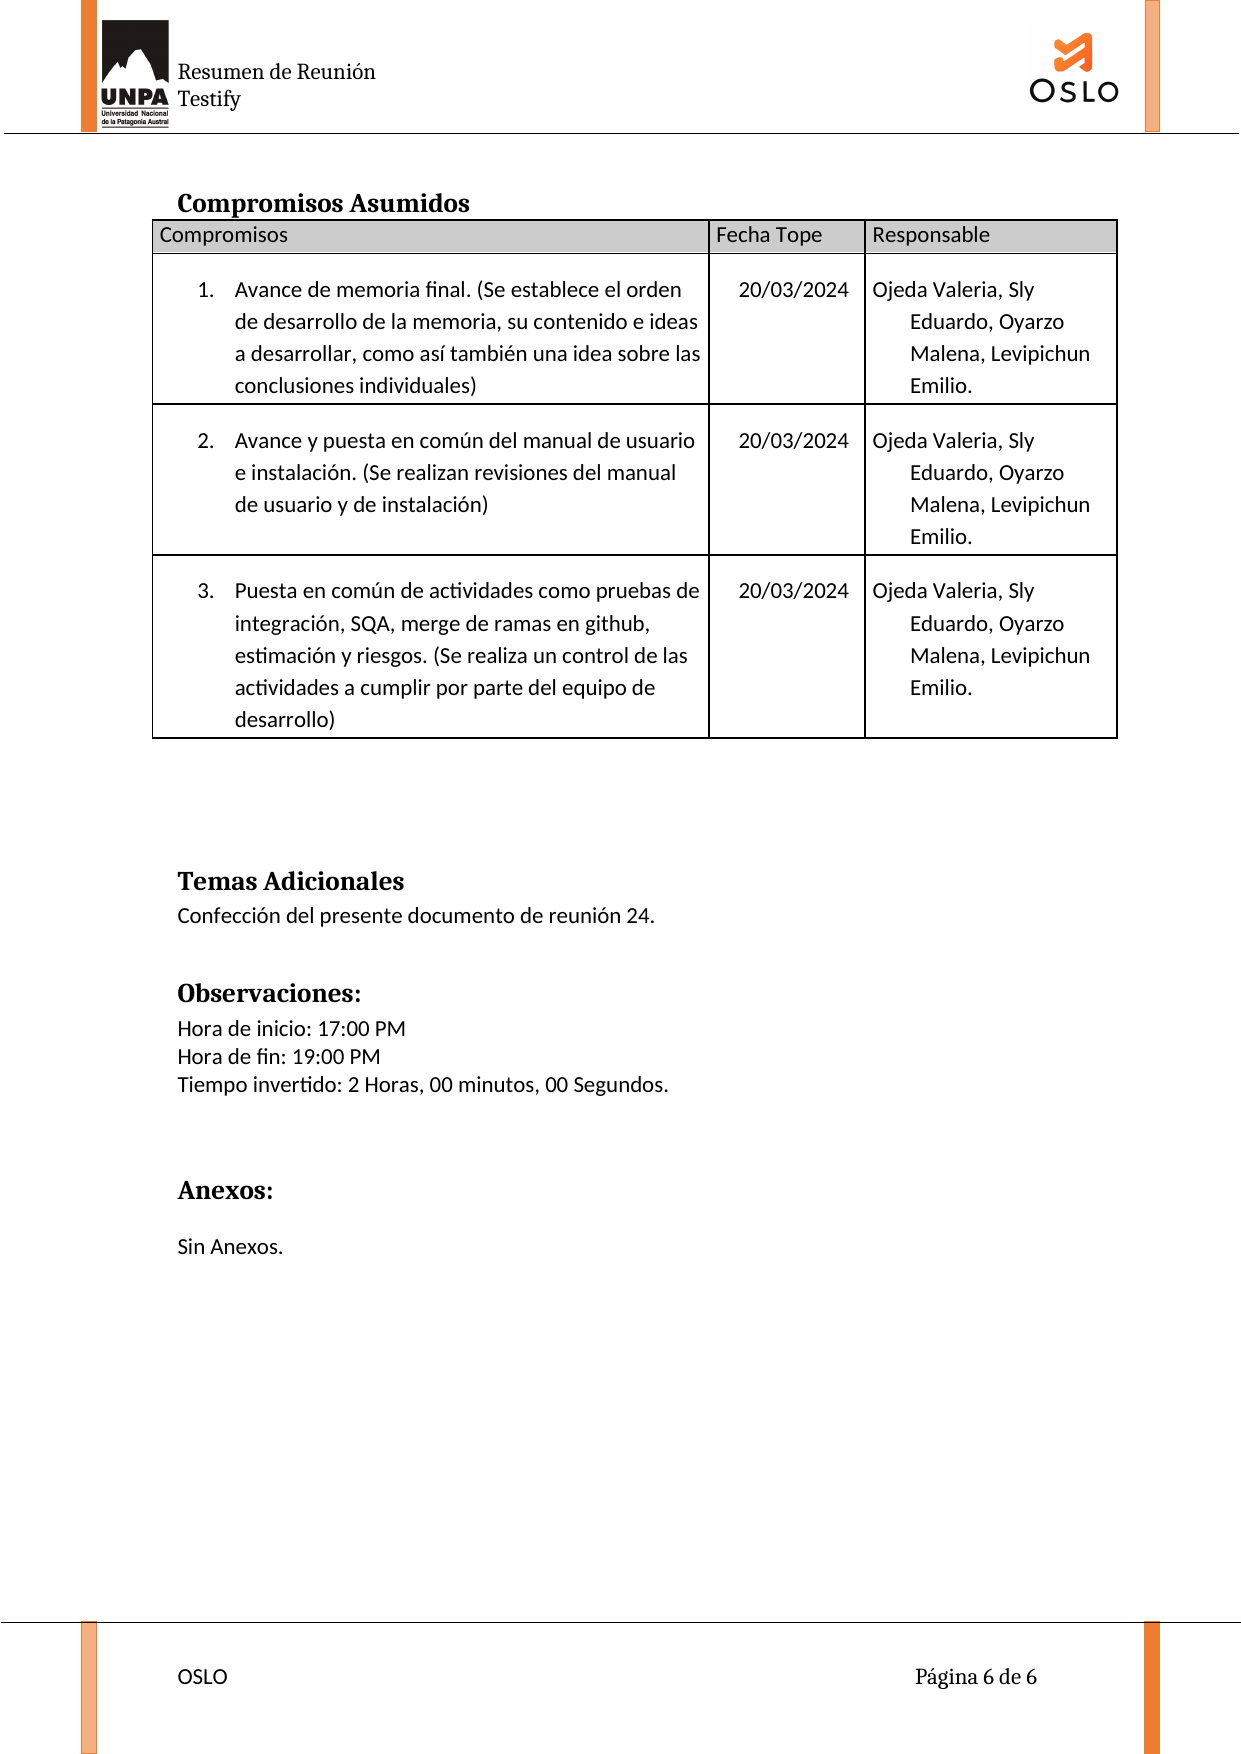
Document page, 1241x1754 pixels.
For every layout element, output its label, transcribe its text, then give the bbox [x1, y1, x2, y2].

text Tiempo invertido: 2 Horas, 00 minutos, 00 Segundos. [177, 1070, 1063, 1098]
table_cell Ojeda Valeria, Sly Eduardo, Oyarzo Malena, Levipichun Emilio. [866, 254, 1116, 403]
text Compromisos Asumidos [177, 188, 1063, 219]
table_cell 20/03/2024 [710, 405, 864, 554]
text Hora de fin: 19:00 PM [177, 1042, 1063, 1070]
table_cell Puesta en común de actividades como pruebas de integración, SQA, merge de ramas en github, estimación y riesgos. (Se realiza un control de las actividades a cumplir por parte del equipo de desarrollo) [153, 556, 708, 737]
table_cell Ojeda Valeria, Sly Eduardo, Oyarzo Malena, Levipichun Emilio. [866, 405, 1116, 554]
text Anexos: [177, 1175, 1063, 1207]
table_cell Ojeda Valeria, Sly Eduardo, Oyarzo Malena, Levipichun Emilio. [866, 556, 1116, 737]
table_header Compromisos [153, 221, 708, 252]
table_cell Avance y puesta en común del manual de usuario e instalación. (Se realizan revisiones del manual de usuario y de instalación) [153, 405, 708, 554]
table_cell 20/03/2024 [710, 254, 864, 403]
picture [100, 18, 170, 129]
picture [1027, 25, 1119, 106]
text Sin Anexos. [177, 1232, 1063, 1260]
text Hora de inicio: 17:00 PM [177, 1014, 1063, 1042]
table_cell Avance de memoria final. (Se establece el orden de desarrollo de la memoria, su contenido e ideas a desarrollar, como así también una idea sobre las conclusiones individuales) [153, 254, 708, 403]
table_cell 20/03/2024 [710, 556, 864, 737]
text Temas Adicionales [177, 866, 1063, 897]
text Confección del presente documento de reunión 24. [177, 901, 1063, 929]
text Observaciones: [177, 978, 1063, 1009]
table_header Fecha Tope [710, 221, 864, 252]
table_header Responsable [866, 221, 1116, 252]
